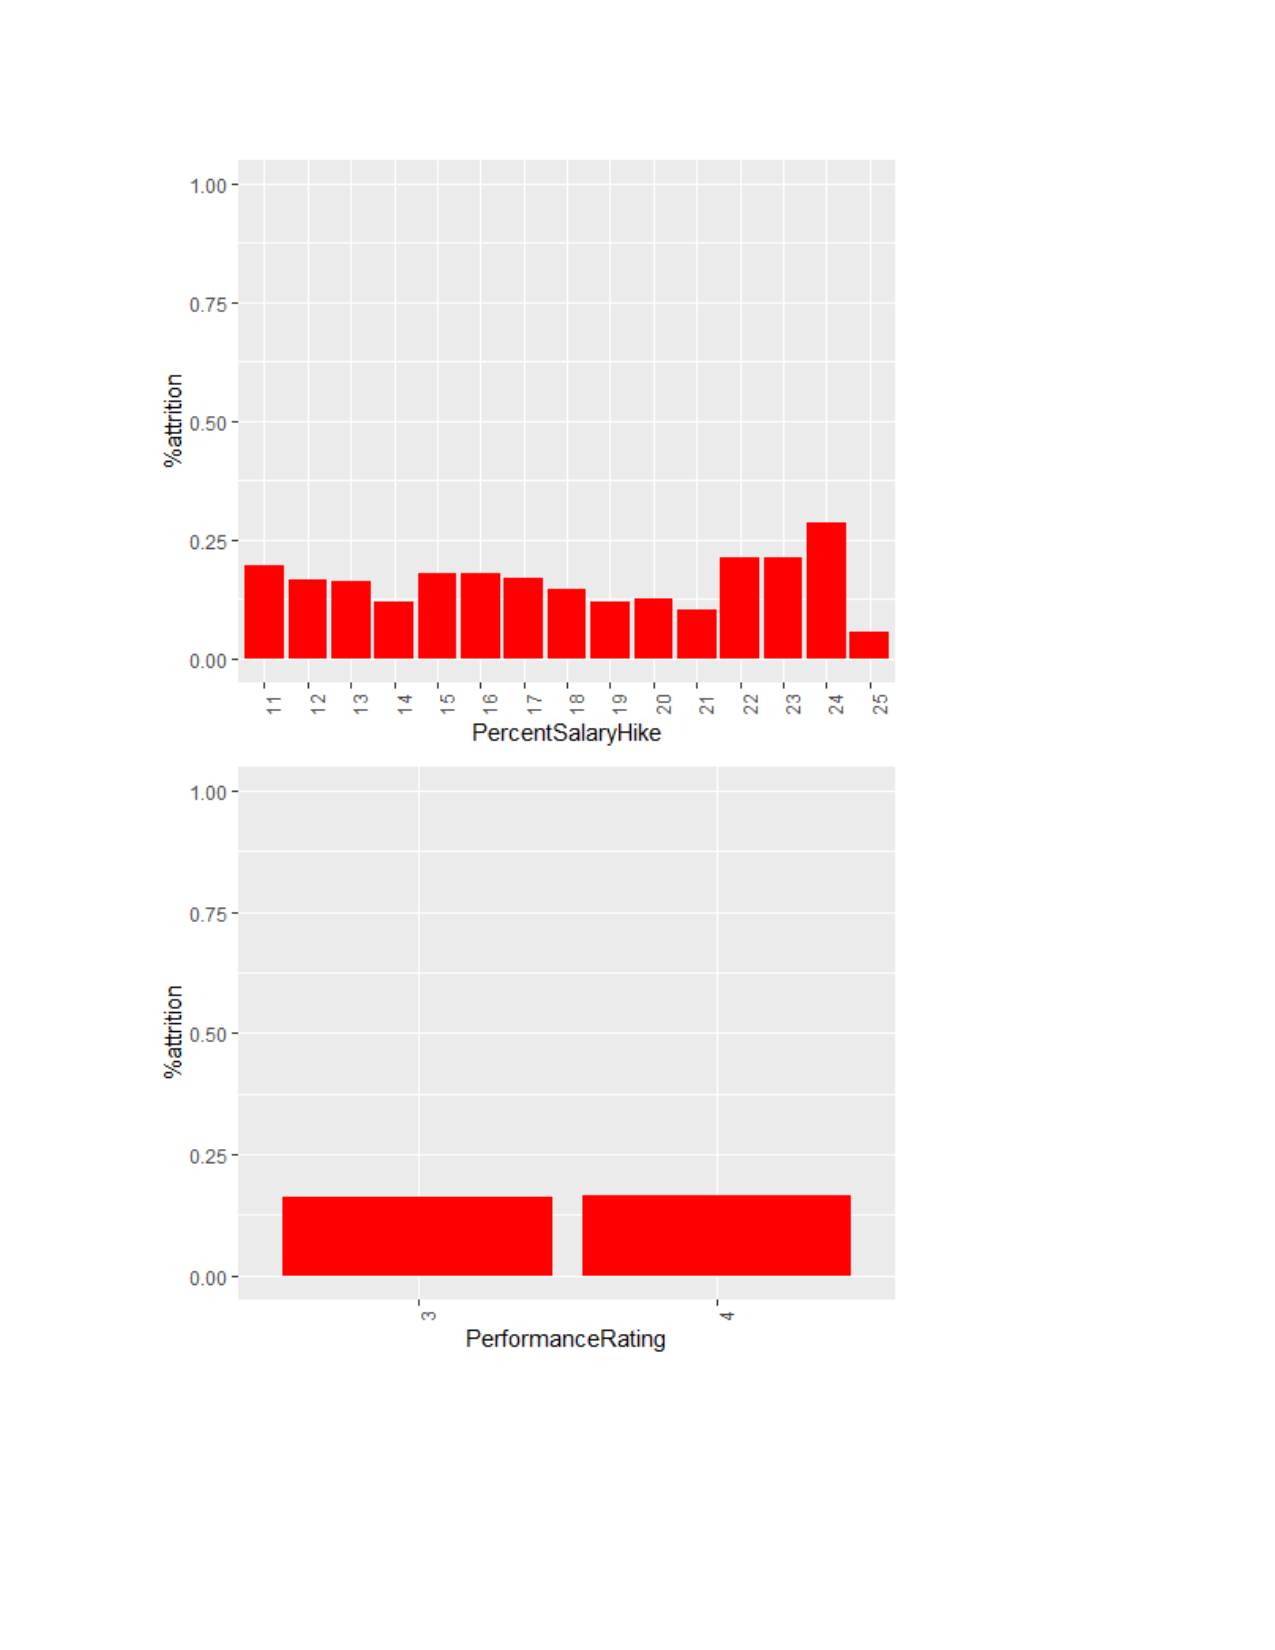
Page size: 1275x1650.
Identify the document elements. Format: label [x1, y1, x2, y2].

picture [150, 150, 908, 1363]
